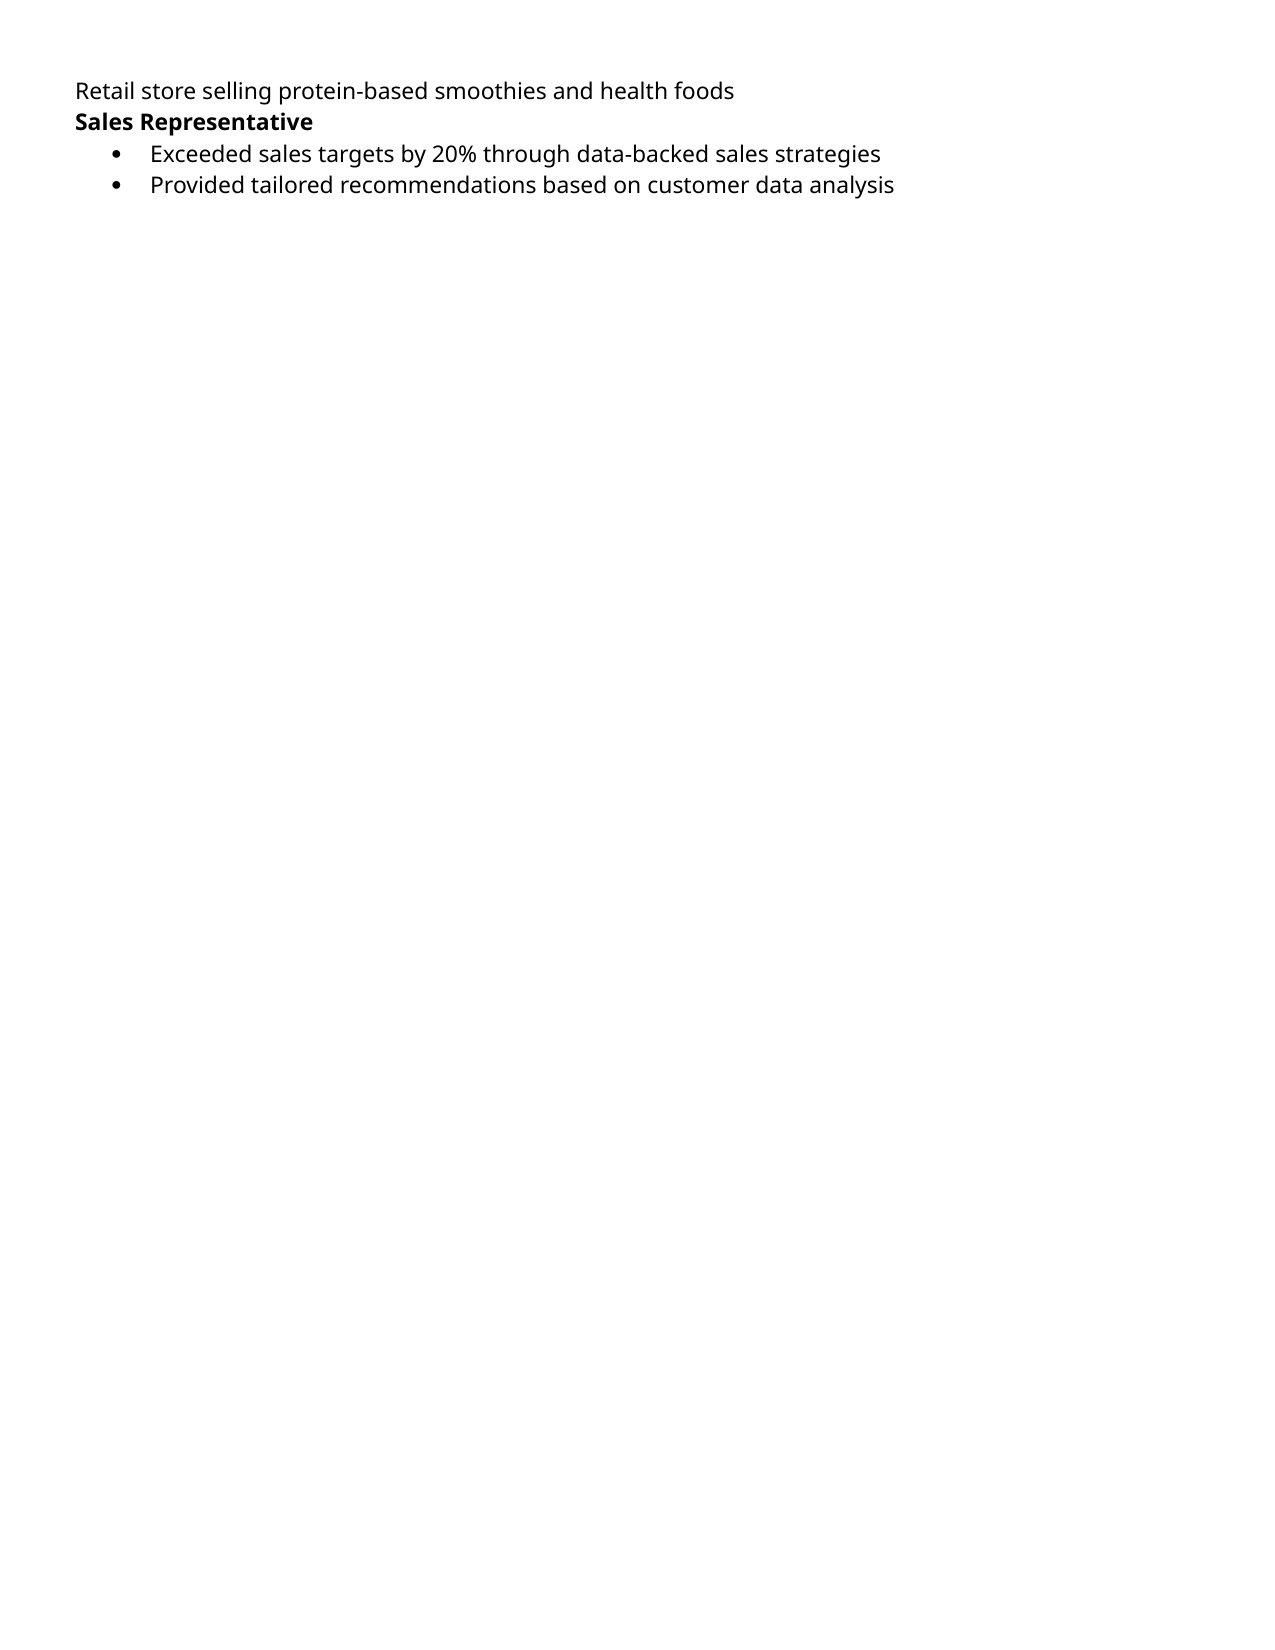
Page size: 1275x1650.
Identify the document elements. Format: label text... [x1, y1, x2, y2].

list Exceeded sales targets by 20% through data-backed sales strategies [112, 137, 1200, 169]
text Sales Representative [75, 106, 1200, 137]
list Provided tailored recommendations based on customer data analysis [112, 169, 1200, 200]
text Retail store selling protein-based smoothies and health foods [75, 75, 1200, 106]
